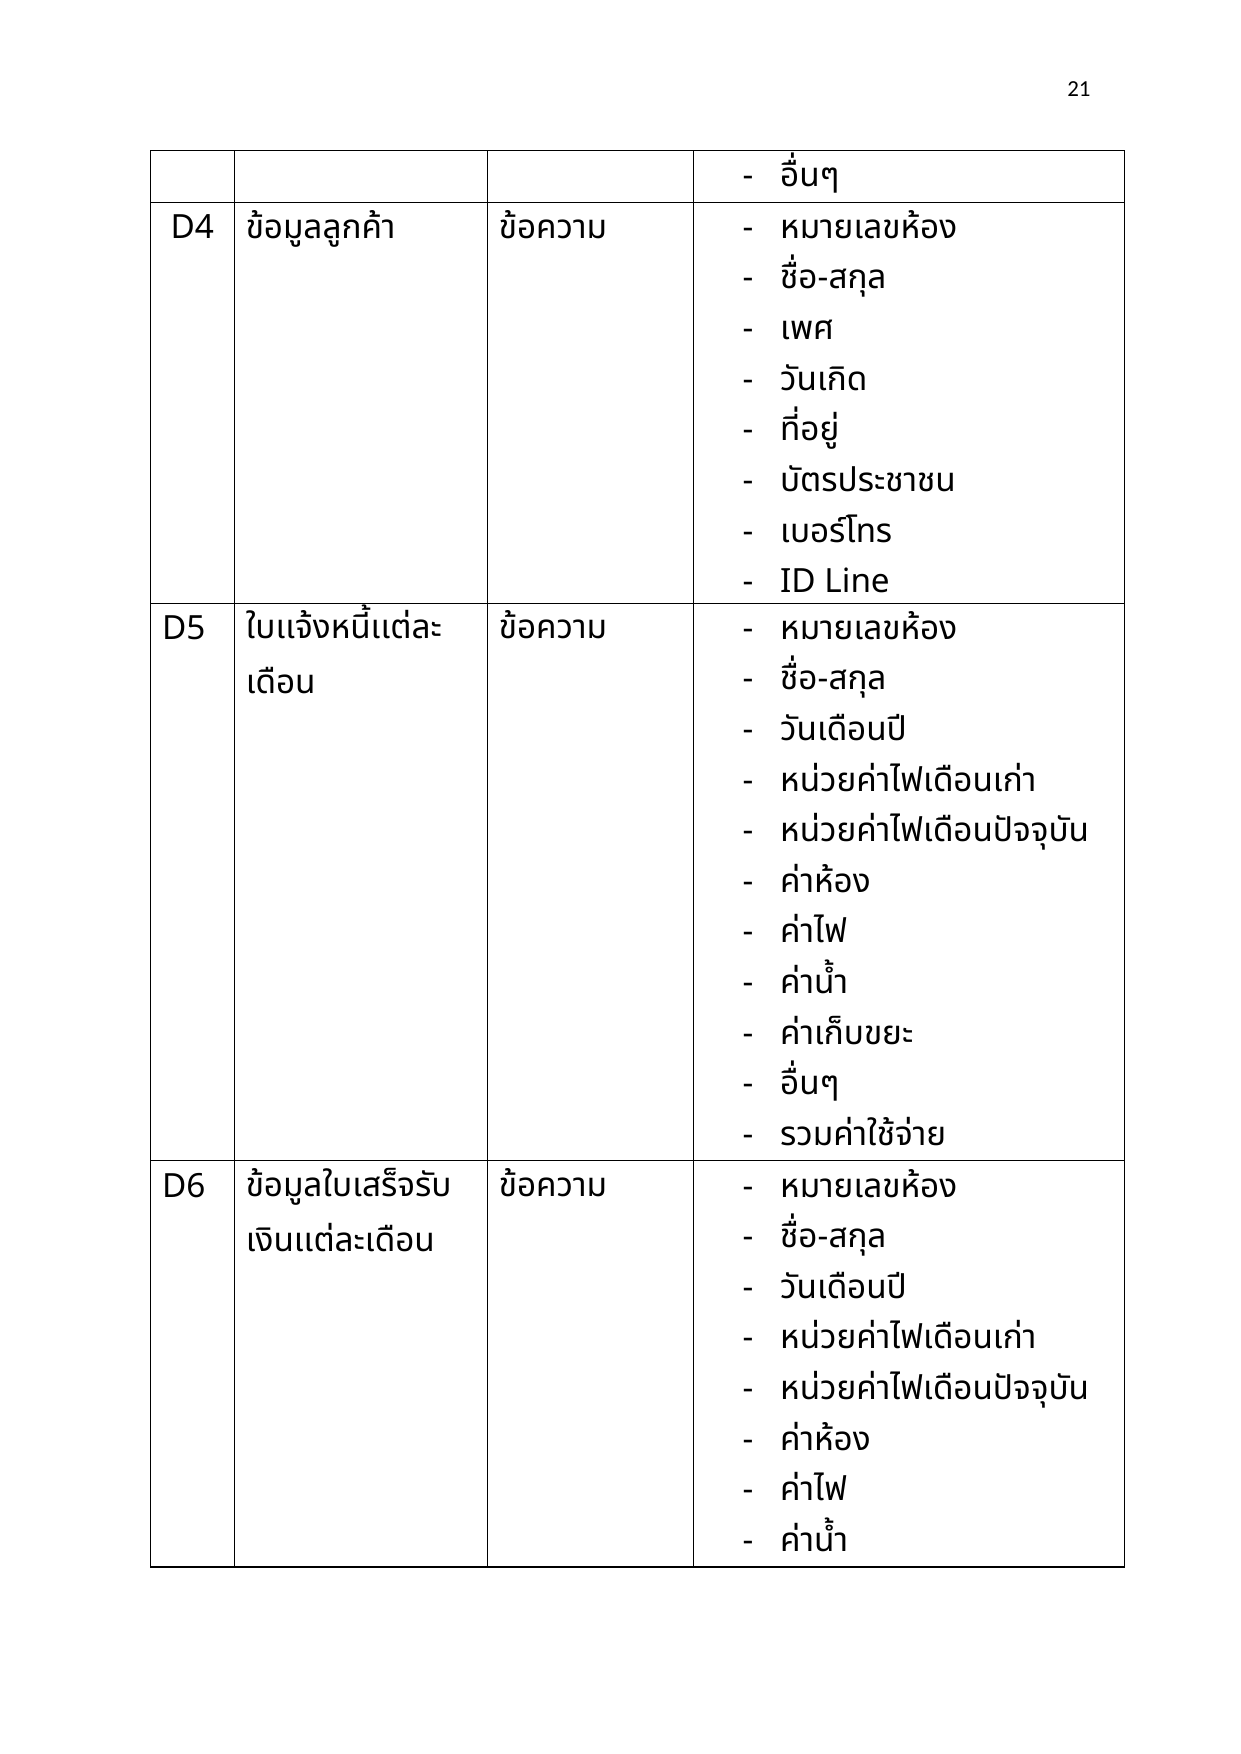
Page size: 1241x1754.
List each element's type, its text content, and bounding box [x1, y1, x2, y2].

table_cell ข้อความ [488, 451, 693, 1007]
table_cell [694, 1009, 1124, 1565]
table_cell D4 [151, 151, 234, 449]
table_cell D5 [151, 451, 234, 1007]
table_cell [235, 1009, 487, 1565]
table_cell ข้อมูลลูกค้า [235, 151, 487, 449]
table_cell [694, 151, 1124, 449]
table_cell ข้อความ [488, 1009, 693, 1565]
table_cell ข้อความ [488, 151, 693, 449]
table_cell หมายเลขห้อง ชื่อ-สกุล วันเดือนปี หน่วยค่าไฟเดือนเก่า หน่วยค่าไฟเดือนปัจจุบัน ค่าห้อง ค่าไฟ ค่าน้ำ ค่าเก็บขยะ อื่นๆ รวมค่าใช้จ่าย [694, 451, 1124, 1007]
table_cell ใบเเจ้งหนี้เเต่ละเดือน [235, 451, 487, 1007]
table_cell D6 [151, 1009, 234, 1565]
